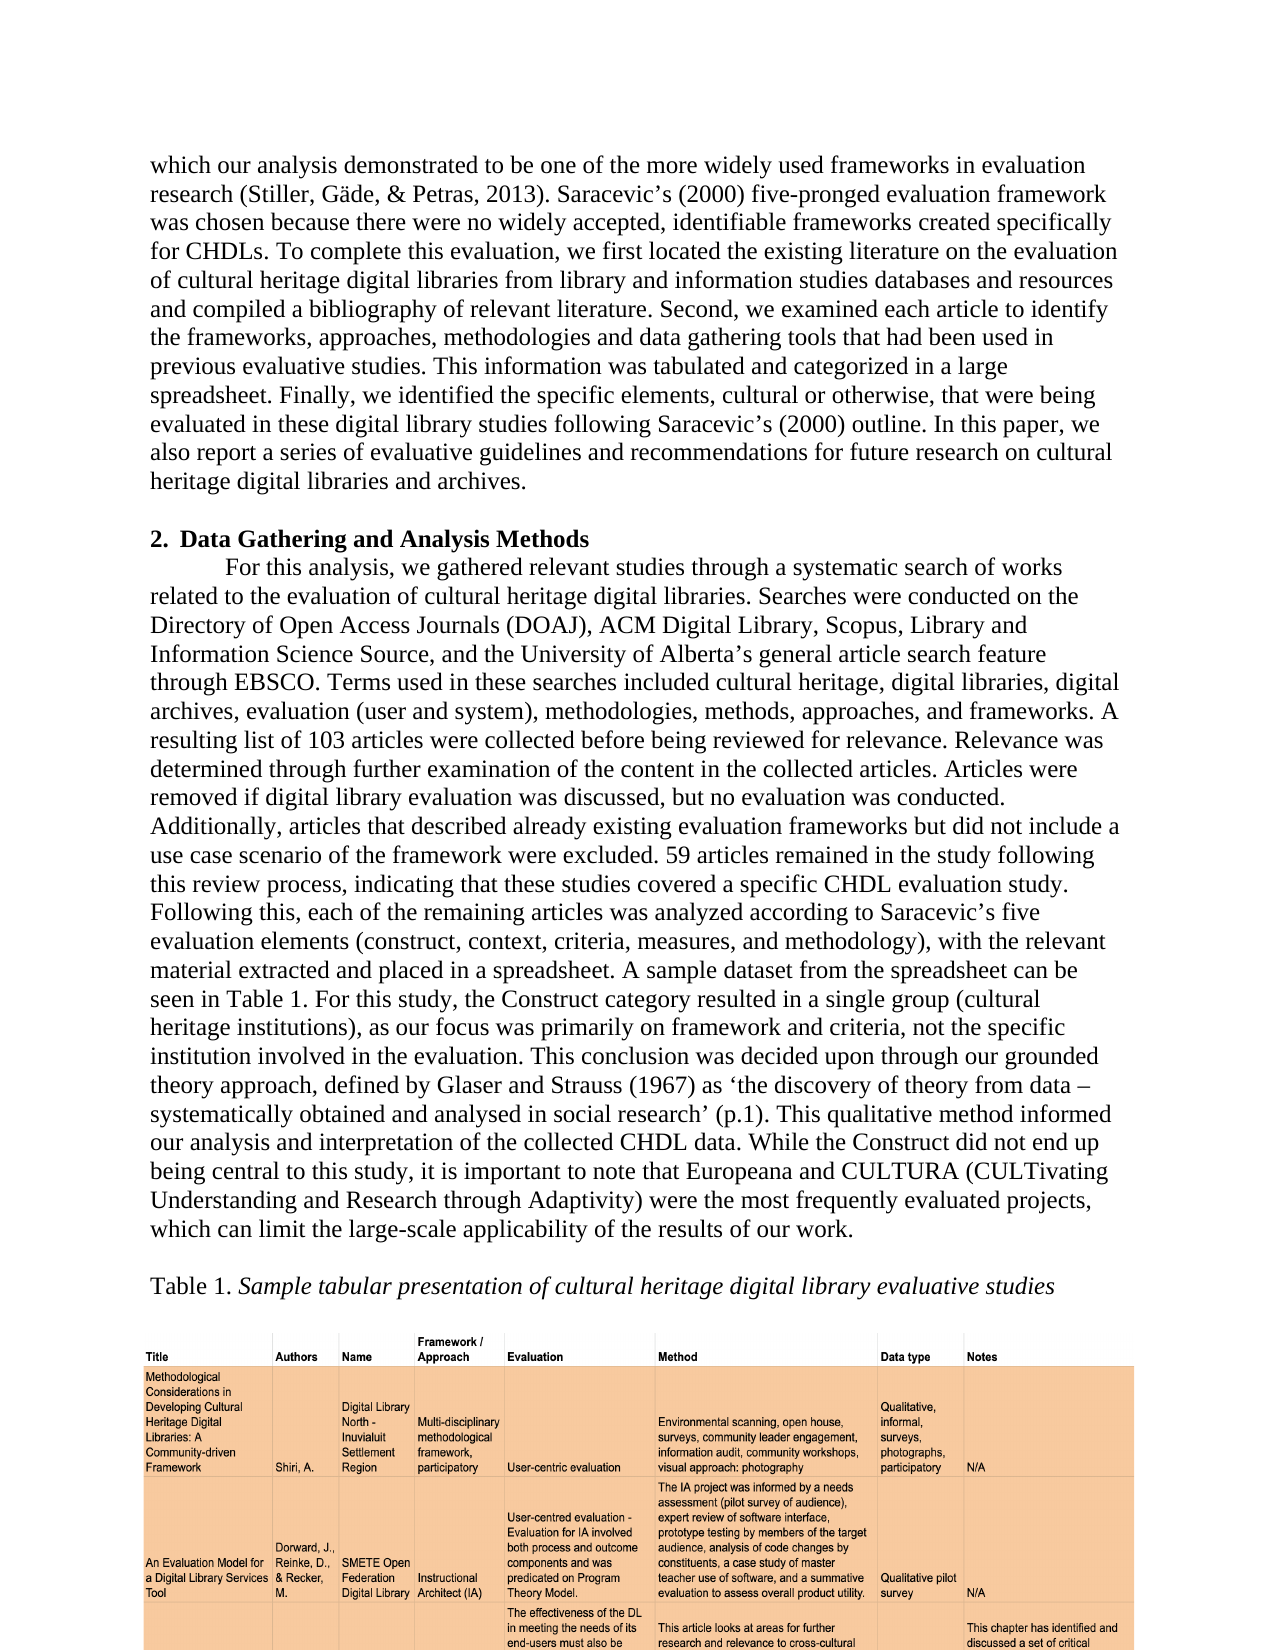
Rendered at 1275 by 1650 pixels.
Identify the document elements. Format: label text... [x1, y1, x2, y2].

picture [143, 1333, 1135, 1650]
list Data Gathering and Analysis Methods [150, 524, 1125, 552]
text For this analysis, we gathered relevant studies through a systematic search of works related to the evaluation of cultural heritage digital libraries. Searches were conducted on the Directory of Open Access Journals (DOAJ), ACM Digital Library, Scopus, Library and Information Science Source, and the University of Alberta’s general article search feature through EBSCO. Terms used in these searches included cultural heritage, digital libraries, digital archives, evaluation (user and system), methodologies, methods, approaches, and frameworks. A resulting list of 103 articles were collected before being reviewed for relevance. Relevance was determined through further examination of the content in the collected articles. Articles were removed if digital library evaluation was discussed, but no evaluation was conducted. Additionally, articles that described already existing evaluation frameworks but did not include a use case scenario of the framework were excluded. 59 articles remained in the study following this review process, indicating that these studies covered a specific CHDL evaluation study. Following this, each of the remaining articles was analyzed according to Saracevic’s five evaluation elements (construct, context, criteria, measures, and methodology), with the relevant material extracted and placed in a spreadsheet. A sample dataset from the spreadsheet can be seen in Table 1. For this study, the Construct category resulted in a single group (cultural heritage institutions), as our focus was primarily on framework and criteria, not the specific institution involved in the evaluation. This conclusion was decided upon through our grounded theory approach, defined by Glaser and Strauss (1967) as ‘the discovery of theory from data – systematically obtained and analysed in social research’ (p.1). This qualitative method informed our analysis and interpretation of the collected CHDL data. While the Construct did not end up being central to this study, it is important to note that Europeana and CULTURA (CULTivating Understanding and Research through Adaptivity) were the most frequently evaluated projects, which can limit the large-scale applicability of the results of our work. [150, 552, 1125, 1242]
text Table 1. Sample tabular presentation of cultural heritage digital library evaluative studies [150, 1271, 1125, 1300]
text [150, 150, 1125, 495]
